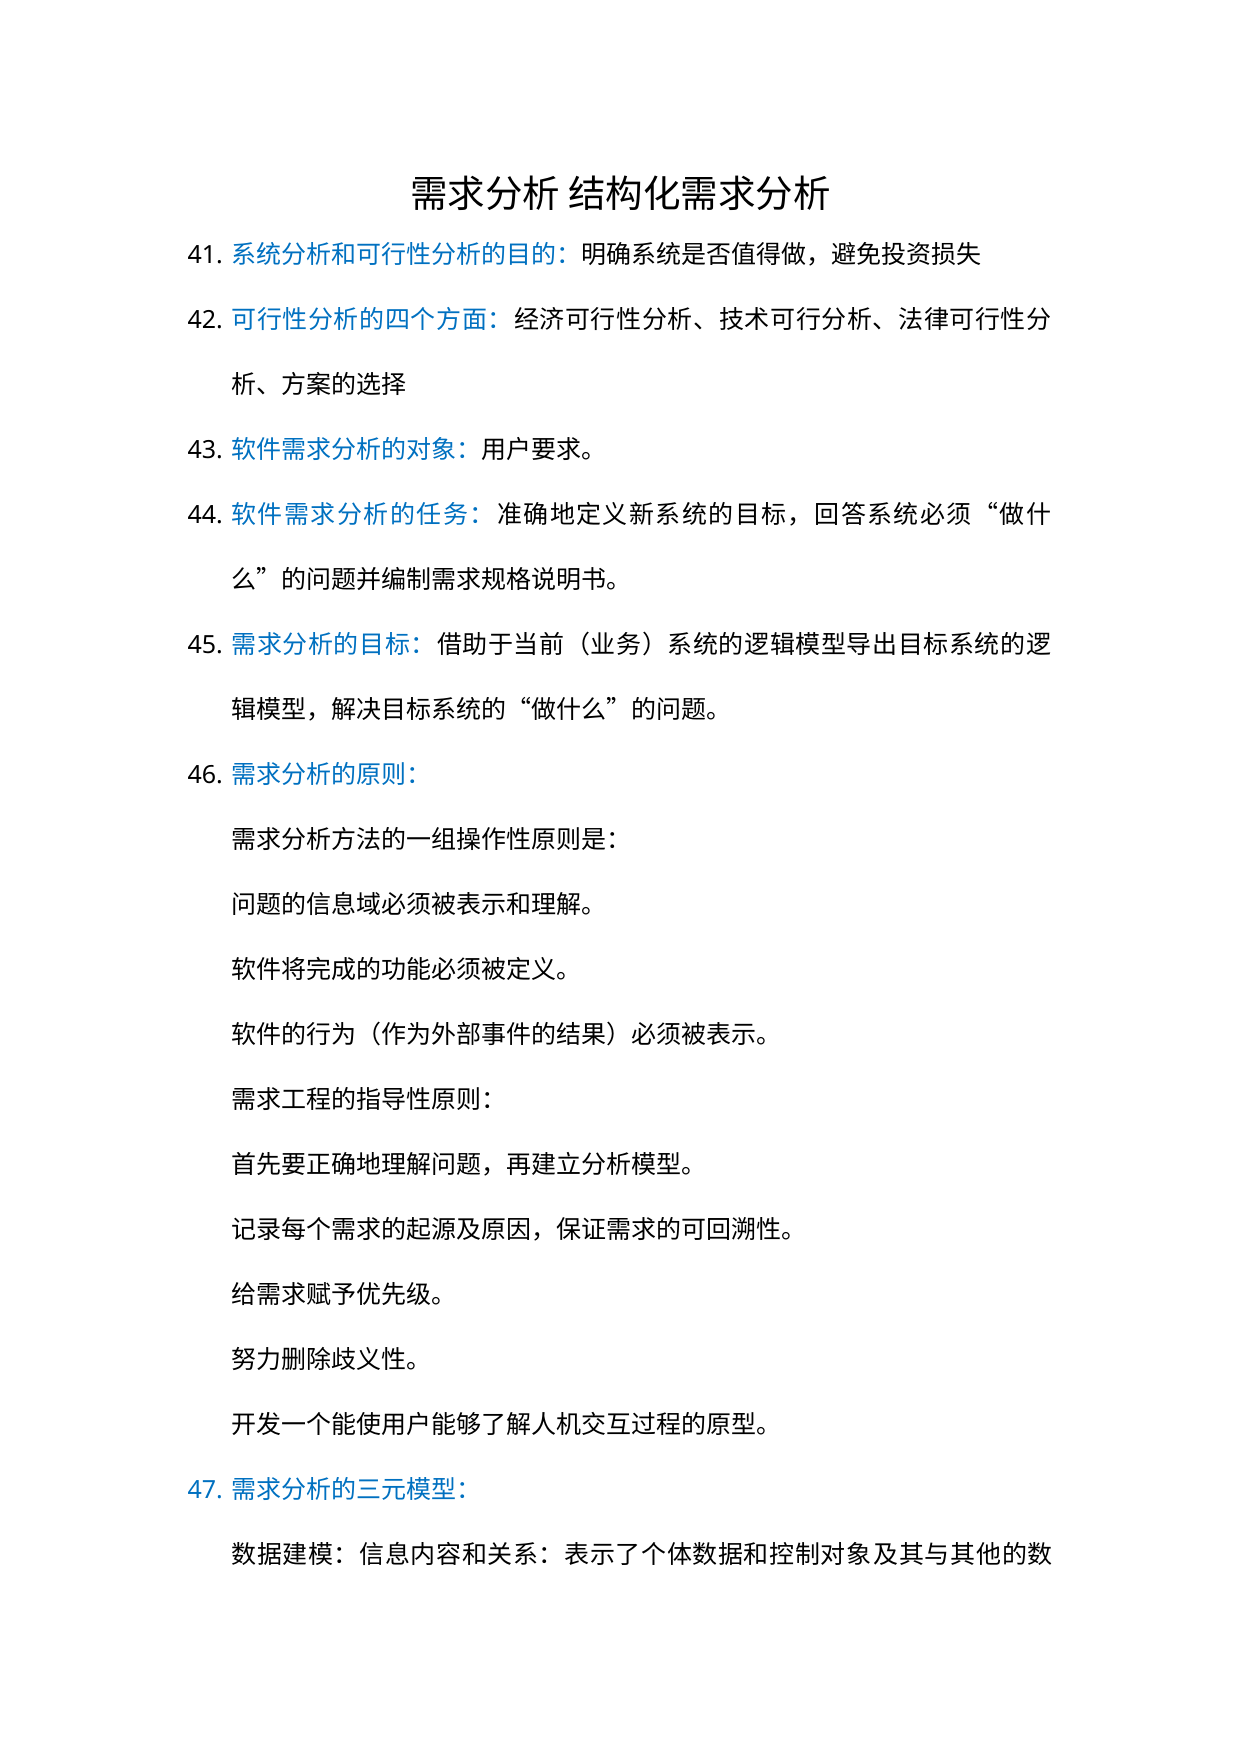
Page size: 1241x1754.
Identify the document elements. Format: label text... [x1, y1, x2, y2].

list 需求分析的原则： [187, 740, 1053, 805]
list 需求分析的三元模型： [187, 1455, 1053, 1520]
list 首先要正确地理解问题，再建立分析模型。 [187, 1130, 1053, 1195]
list 记录每个需求的起源及原因，保证需求的可回溯性。 [187, 1195, 1053, 1260]
list 软件将完成的功能必须被定义。 [187, 935, 1053, 1000]
list 需求工程的指导性原则： [187, 1065, 1053, 1130]
list 软件的行为（作为外部事件的结果）必须被表示。 [187, 1000, 1053, 1065]
list 可行性分析的四个方面：经济可行性分析、技术可行分析、法律可行性分析、方案的选择 [187, 285, 1053, 415]
list 软件需求分析的对象：用户要求。 [187, 415, 1053, 480]
list 开发一个能使用户能够了解人机交互过程的原型。 [187, 1390, 1053, 1455]
list 问题的信息域必须被表示和理解。 [187, 870, 1053, 935]
text 需求分析 结构化需求分析 [179, 162, 1061, 220]
list 系统分析和可行性分析的目的：明确系统是否值得做，避免投资损失 [187, 220, 1053, 285]
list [231, 1520, 1053, 1585]
list 软件需求分析的任务：准确地定义新系统的目标，回答系统必须“做什么”的问题并编制需求规格说明书。 [187, 480, 1053, 610]
list 需求分析方法的一组操作性原则是： [187, 805, 1053, 870]
list 努力删除歧义性。 [187, 1325, 1053, 1390]
list 给需求赋予优先级。 [187, 1260, 1053, 1325]
list 需求分析的目标：借助于当前（业务）系统的逻辑模型导出目标系统的逻辑模型，解决目标系统的“做什么”的问题。 [187, 610, 1053, 740]
